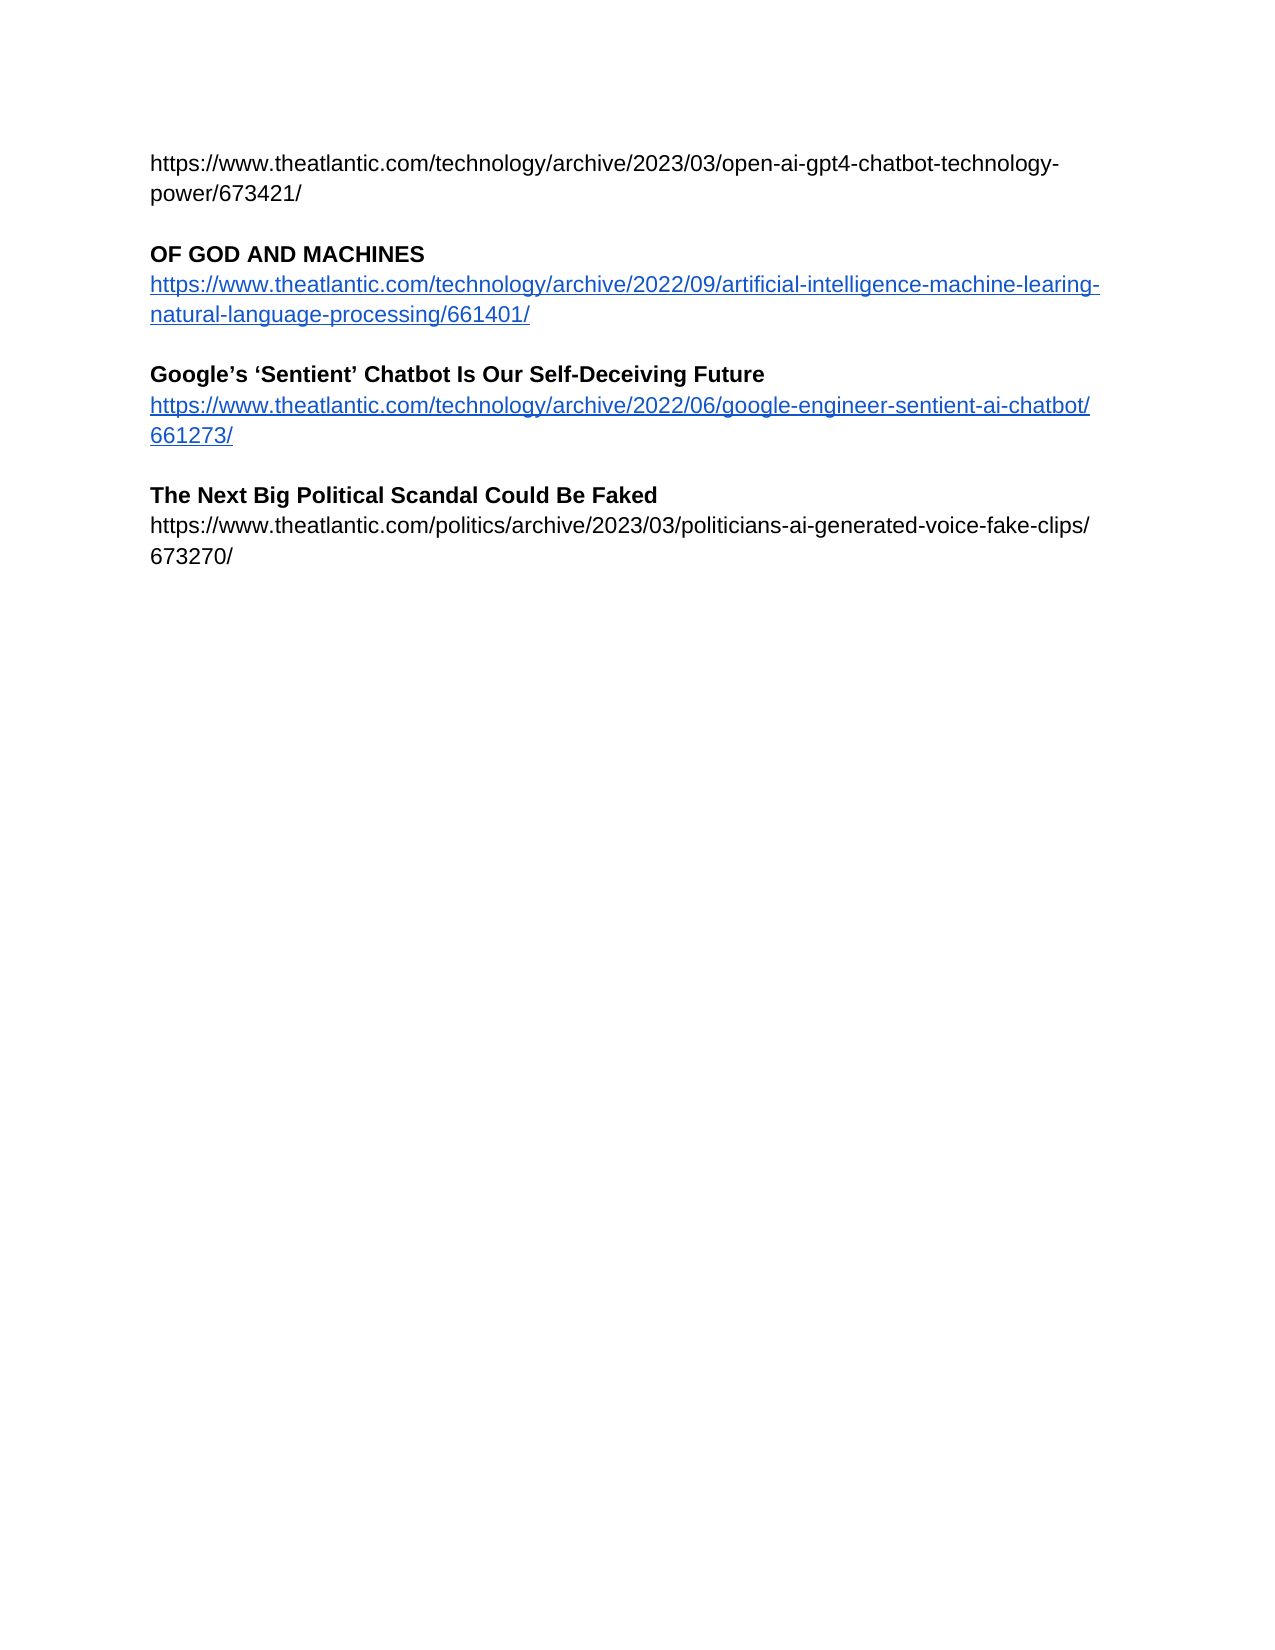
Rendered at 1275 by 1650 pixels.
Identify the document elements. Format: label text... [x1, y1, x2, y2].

text OF GOD AND MACHINES [150, 241, 1125, 267]
text https://www.theatlantic.com/technology/archive/2022/09/artificial-intelligence-machine-learing-natural-language-processing/661401/ [150, 271, 1125, 327]
text Google’s ‘Sentient’ Chatbot Is Our Self-Deceiving Future [150, 361, 1125, 388]
text https://www.theatlantic.com/technology/archive/2022/06/google-engineer-sentient-ai-chatbot/661273/ [150, 392, 1125, 448]
text https://www.theatlantic.com/technology/archive/2023/03/open-ai-gpt4-chatbot-technology-power/673421/ [150, 150, 1125, 207]
text https://www.theatlantic.com/politics/archive/2023/03/politicians-ai-generated-voice-fake-clips/673270/ [150, 512, 1125, 569]
text The Next Big Political Scandal Could Be Faked [150, 482, 1125, 509]
